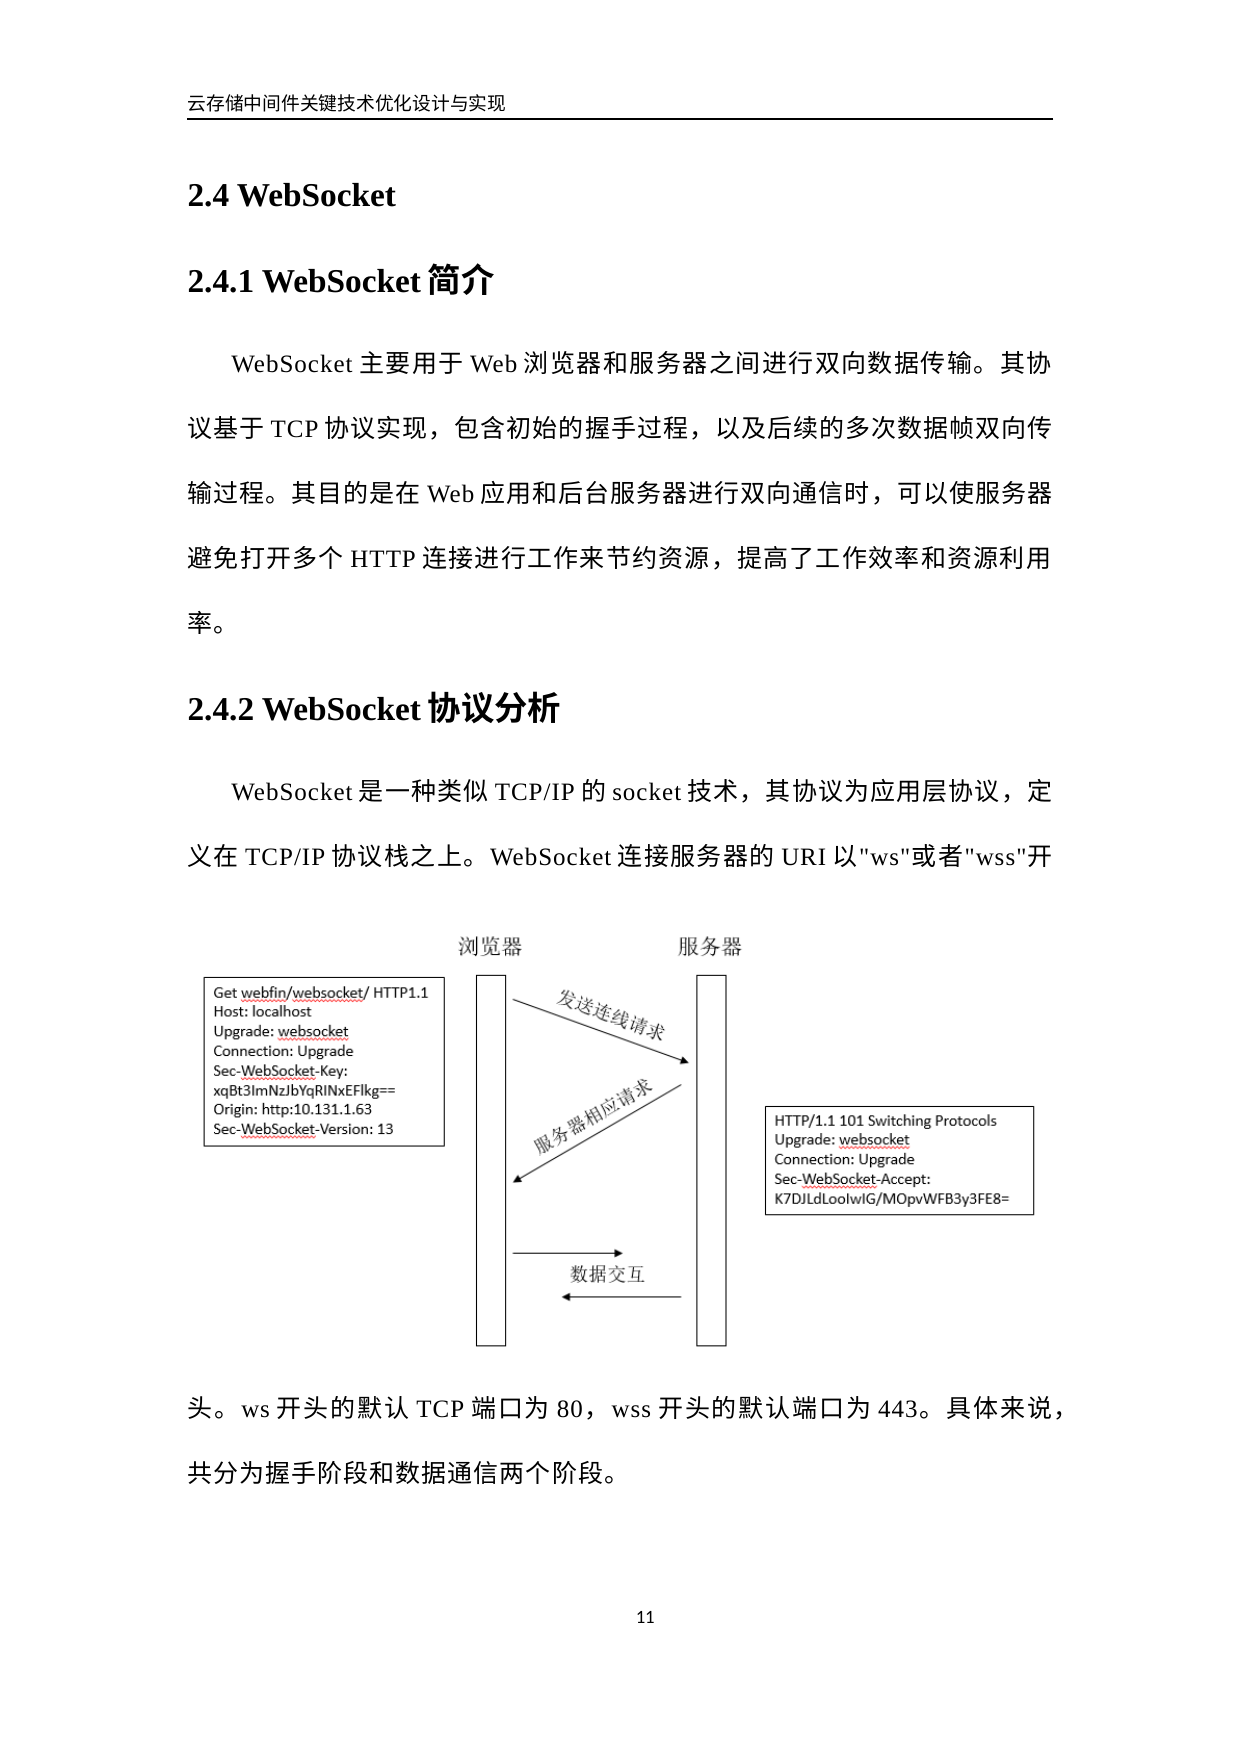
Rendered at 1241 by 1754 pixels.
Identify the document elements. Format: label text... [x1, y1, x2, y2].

text WebSocket是一种类似TCP/IP的socket技术，其协议为应用层协议，定义在TCP/IP协议栈之上。WebSocket连接服务器的URI以"ws"或者"wss"开头。ws开头的默认TCP端口为80，wss开头的默认端口为443。具体来说，共分为握手阶段和数据通信两个阶段。 [187, 757, 1053, 927]
subtitle 2.4.2 WebSocket协议分析 [187, 673, 1053, 738]
subtitle 2.4 WebSocket [187, 162, 1053, 227]
text WebSocket主要用于Web浏览器和服务器之间进行双向数据传输。其协议基于TCP协议实现，包含初始的握手过程，以及后续的多次数据帧双向传输过程。其目的是在Web应用和后台服务器进行双向通信时，可以使服务器避免打开多个HTTP连接进行工作来节约资源，提高了工作效率和资源利用率。 [187, 329, 1053, 654]
text WebSocket是一种类似TCP/IP的socket技术，其协议为应用层协议，定义在TCP/IP协议栈之上。WebSocket连接服务器的URI以"ws"或者"wss"开头。ws开头的默认TCP端口为80，wss开头的默认端口为443。具体来说，共分为握手阶段和数据通信两个阶段。 [187, 1362, 1053, 1504]
subtitle 2.4.1 WebSocket简介 [187, 246, 1053, 311]
picture [187, 927, 1053, 1362]
